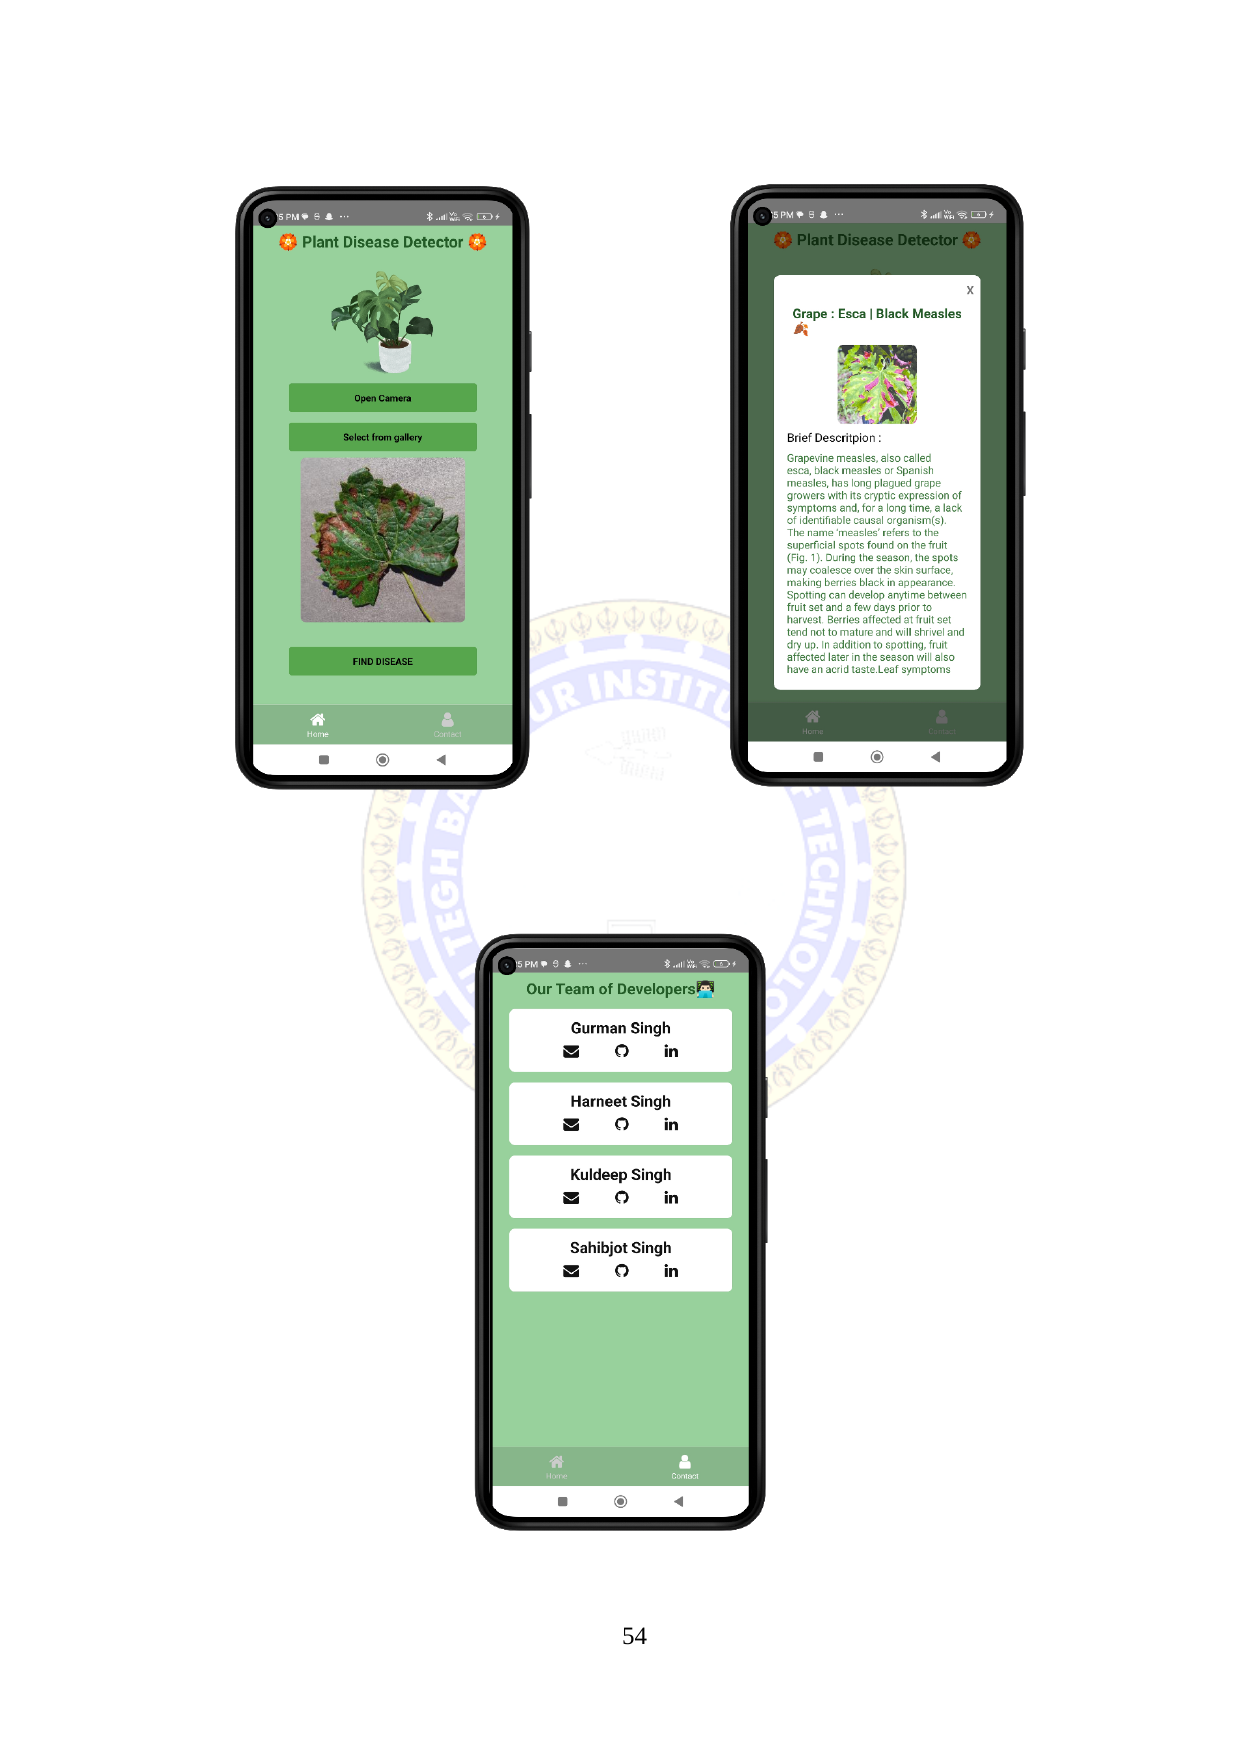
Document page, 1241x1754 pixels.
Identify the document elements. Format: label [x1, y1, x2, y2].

picture [200, 151, 564, 824]
picture [440, 900, 800, 1565]
picture [695, 150, 1058, 821]
